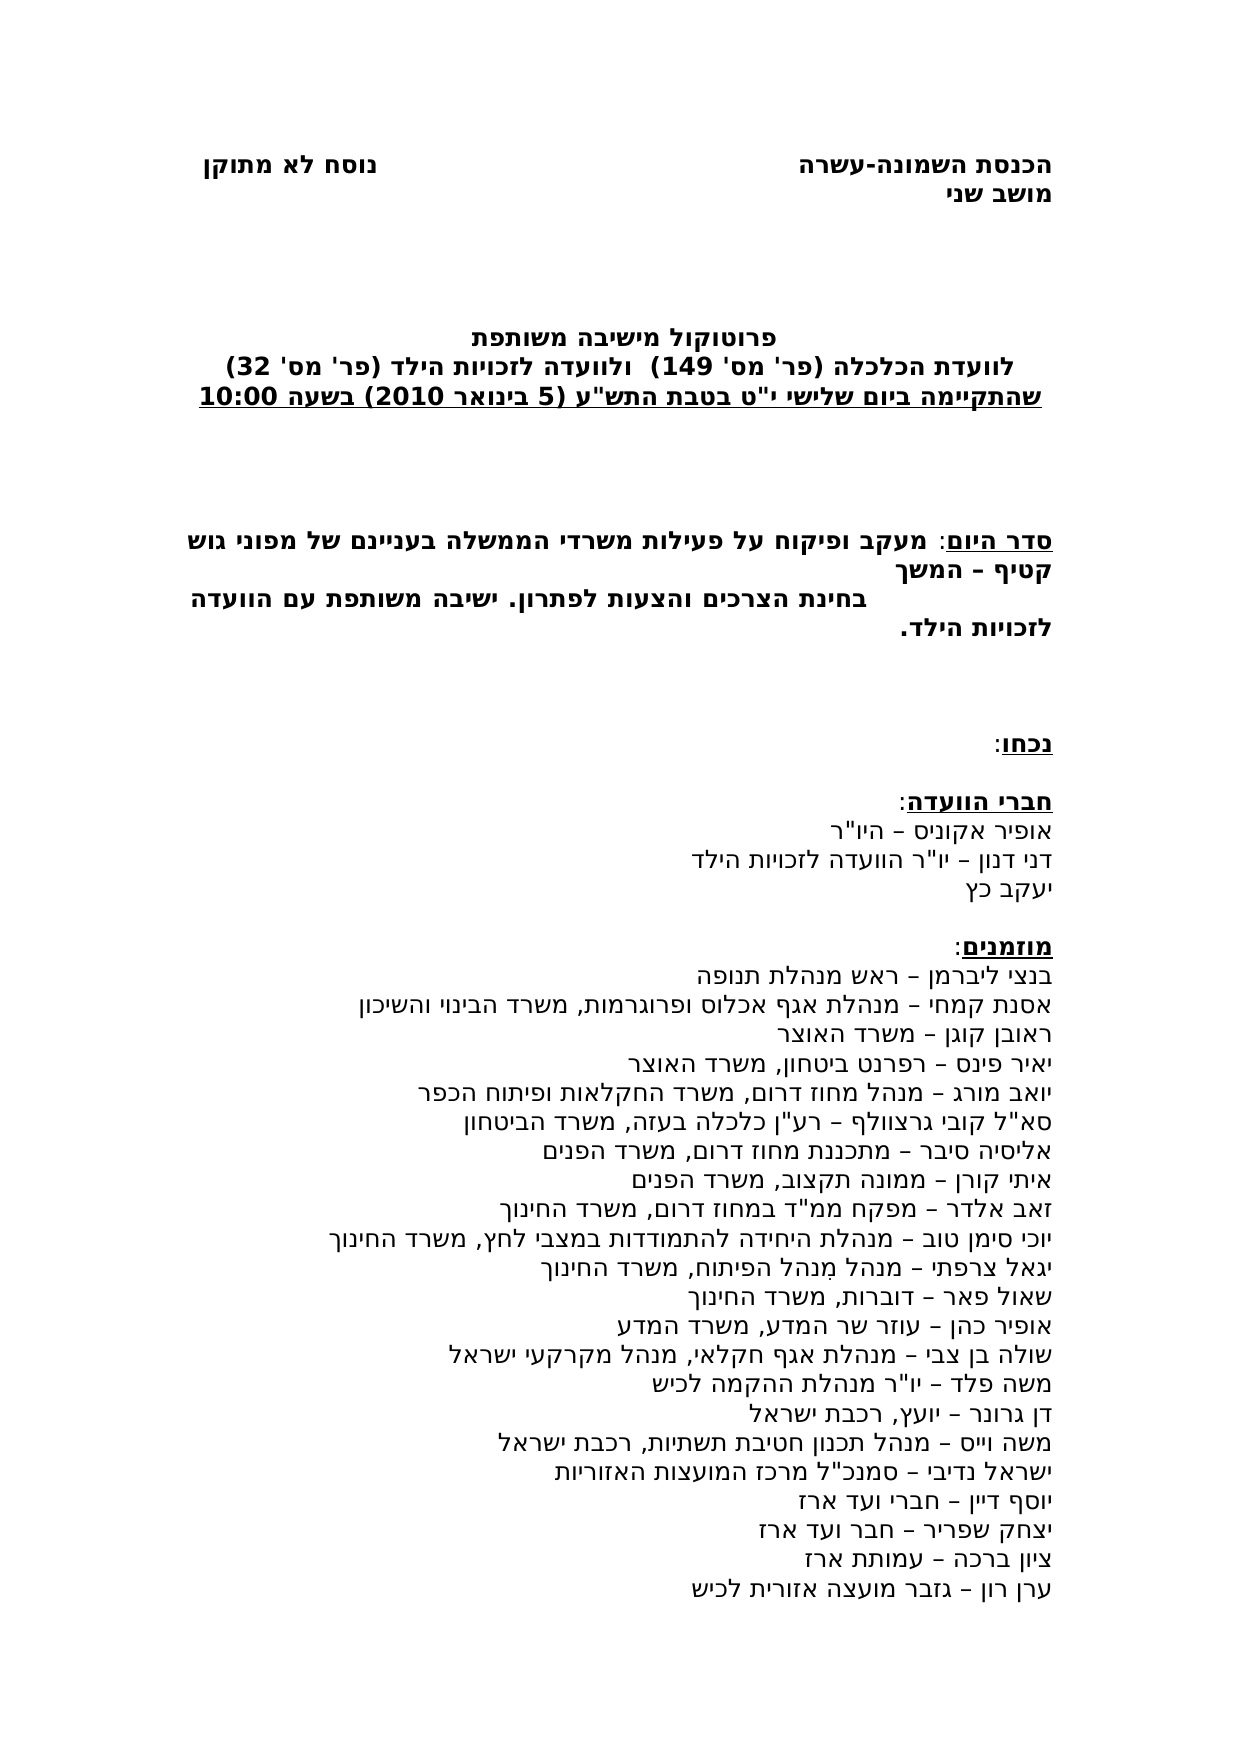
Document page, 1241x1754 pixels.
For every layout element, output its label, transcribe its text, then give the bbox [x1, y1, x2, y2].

text ראובן קוגן – משרד האוצר [187, 1019, 1053, 1049]
text נכחו: [187, 729, 1053, 758]
text יצחק שפריר – חבר ועד ארז [187, 1515, 1053, 1544]
text ציון ברכה – עמותת ארז [187, 1544, 1053, 1574]
text איתי קורן – ממונה תקצוב, משרד הפנים [187, 1165, 1053, 1194]
text חברי הוועדה: [187, 787, 1053, 816]
text סא"ל קובי גרצוולף – רע"ן כלכלה בעזה, משרד הביטחון [187, 1107, 1053, 1136]
text אופיר אקוניס – היו"ר [187, 816, 1053, 845]
text יוסף דיין – חברי ועד ארז [187, 1486, 1053, 1515]
text יואב מורג – מנהל מחוז דרום, משרד החקלאות ופיתוח הכפר [187, 1078, 1053, 1107]
text מוזמנים: [187, 932, 1053, 961]
text זאב אלדר – מפקח ממ"ד במחוז דרום, משרד החינוך [187, 1194, 1053, 1224]
text אופיר כהן – עוזר שר המדע, משרד המדע [187, 1311, 1053, 1340]
text יוכי סימן טוב – מנהלת היחידה להתמודדות במצבי לחץ, משרד החינוך [187, 1224, 1053, 1253]
text בחינת הצרכים והצעות לפתרון. ישיבה משותפת עם הוועדה לזכויות הילד. [187, 584, 1053, 642]
text יעקב כץ [187, 874, 1053, 903]
text ערן רון – גזבר מועצה אזורית לכיש [187, 1574, 1053, 1603]
subtitle הכנסת השמונה-עשרה נוסח לא מתוקן [187, 150, 1053, 179]
text ישראל נדיבי – סמנכ"ל מרכז המועצות האזוריות [187, 1457, 1053, 1486]
text פרוטוקול מישיבה משותפת [187, 323, 1053, 352]
text דני דנון – יו"ר הוועדה לזכויות הילד [187, 845, 1053, 874]
text שהתקיימה ביום שלישי י"ט בטבת התש"ע (5 בינואר 2010) בשעה 10:00 [187, 382, 1053, 411]
text משה פלד – יו"ר מנהלת ההקמה לכיש [187, 1369, 1053, 1399]
text בנצי ליברמן – ראש מנהלת תנופה [187, 961, 1053, 990]
text שולה בן צבי – מנהלת אגף חקלאי, מנהל מקרקעי ישראל [187, 1340, 1053, 1369]
text אסנת קמחי – מנהלת אגף אכלוס ופרוגרמות, משרד הבינוי והשיכון [187, 990, 1053, 1019]
text יגאל צרפתי – מנהל מִנהל הפיתוח, משרד החינוך [187, 1253, 1053, 1282]
text מושב שני [187, 179, 1053, 208]
text שאול פאר – דוברות, משרד החינוך [187, 1282, 1053, 1311]
text לוועדת הכלכלה (פר' מס' 149) ולוועדה לזכויות הילד (פר' מס' 32) [187, 352, 1053, 382]
text יאיר פינס – רפרנט ביטחון, משרד האוצר [187, 1049, 1053, 1078]
text משה וייס – מנהל תכנון חטיבת תשתיות, רכבת ישראל [187, 1428, 1053, 1457]
text דן גרונר – יועץ, רכבת ישראל [187, 1399, 1053, 1428]
text אליסיה סיבר – מתכננת מחוז דרום, משרד הפנים [187, 1136, 1053, 1165]
text סדר היום: מעקב ופיקוח על פעילות משרדי הממשלה בעניינם של מפוני גוש קטיף – המשך [187, 526, 1053, 584]
